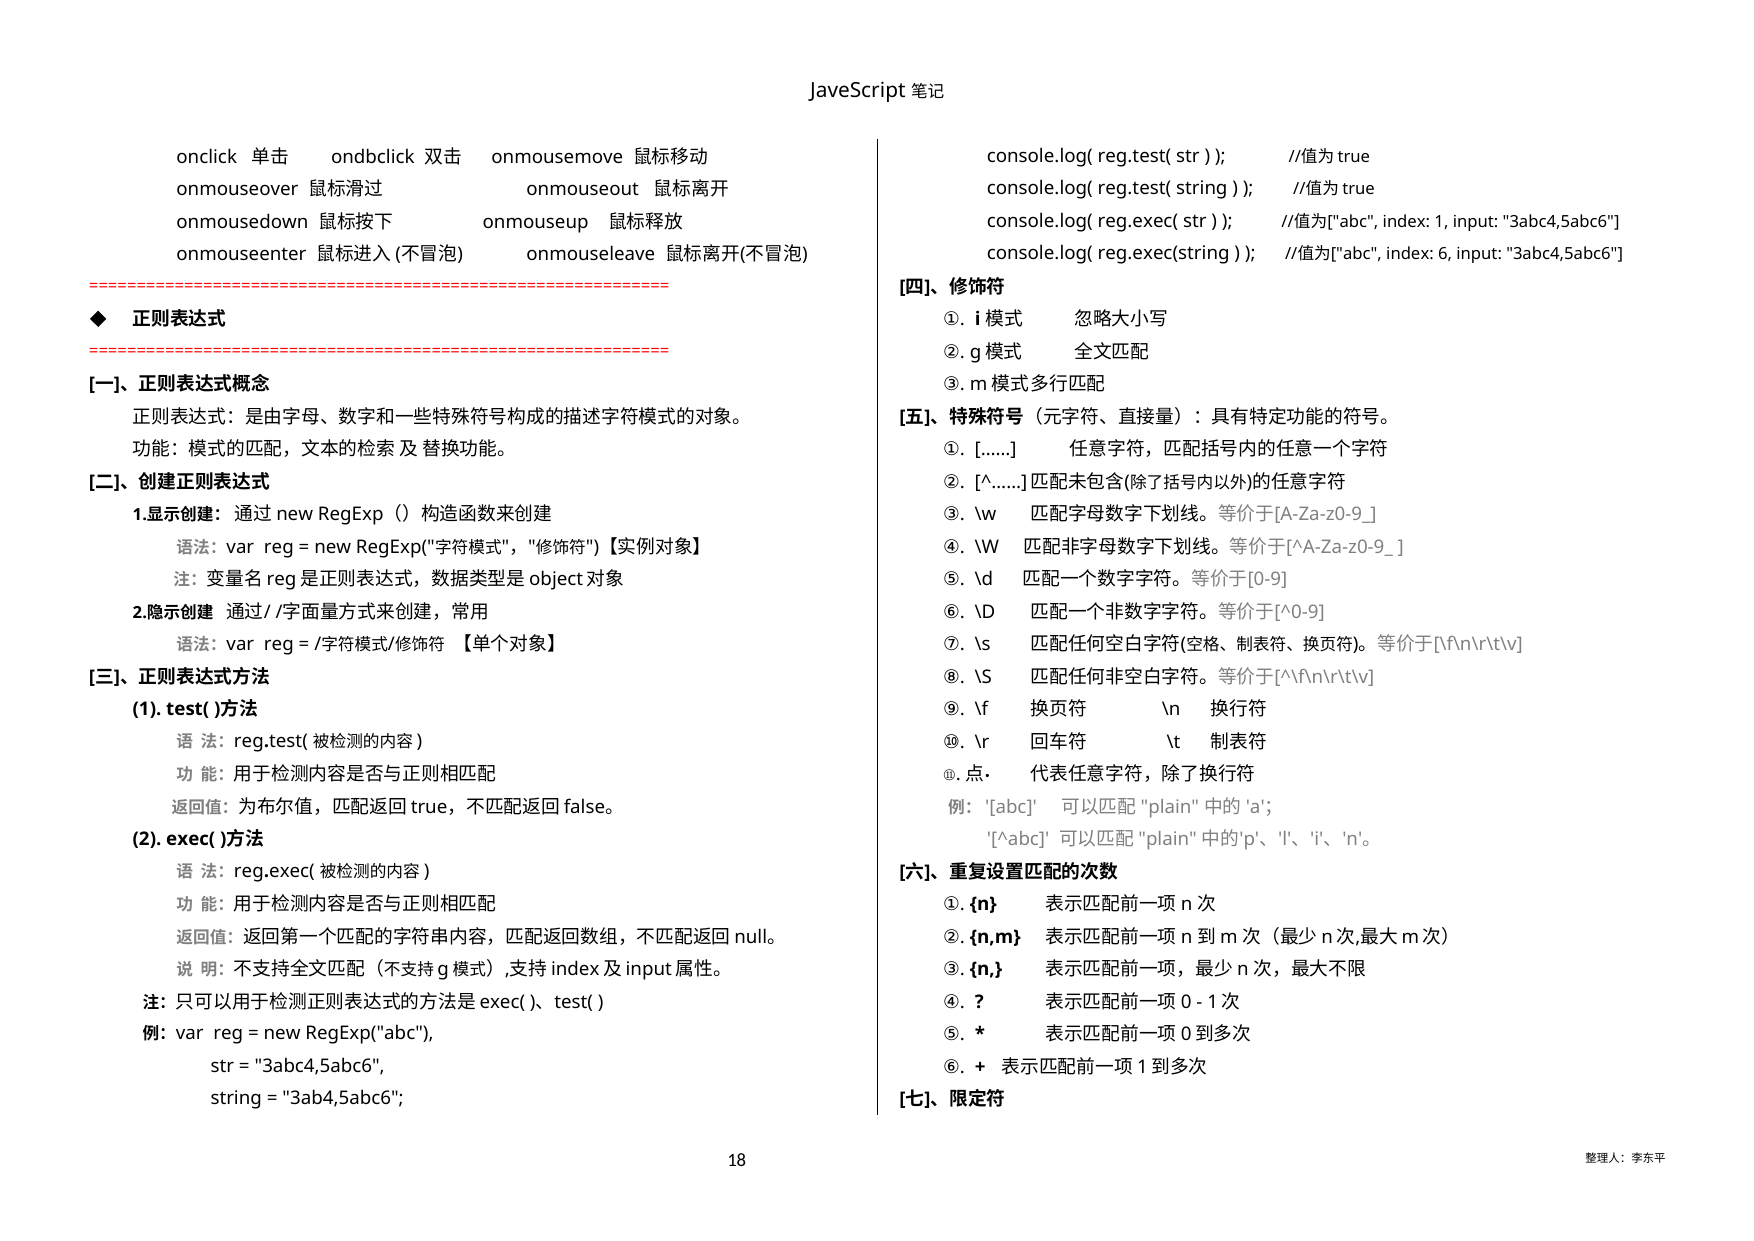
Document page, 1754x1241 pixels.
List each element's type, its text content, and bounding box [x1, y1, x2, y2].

text ⑨. \f 换页符 \n 换行符 [899, 691, 1665, 724]
text ⑩. \r 回车符 \t 制表符 [899, 724, 1665, 756]
text 2.隐示创建 通过/ /字面量方式来创建，常用 [89, 594, 855, 626]
text [五]、特殊符号（元字符、直接量）：具有特定功能的符号。 [899, 399, 1665, 431]
text ⑦. \s 匹配任何空白字符(空格、制表符、换页符)。等价于[\f\n\r\t\v] [899, 626, 1665, 659]
text ④. ? 表示匹配前一项 0 - 1次 [899, 984, 1665, 1016]
text 返回值：为布尔值，匹配返回true，不匹配返回false。 [89, 789, 855, 821]
text [二]、创建正则表达式 [89, 464, 855, 496]
text [四]、修饰符 [899, 269, 1665, 301]
text 注：只可以用于检测正则表达式的方法是exec( )、test( ) [89, 984, 855, 1016]
text console.log( reg.test( str ) ); //值为true [899, 139, 1665, 171]
text 语 法：reg.test( 被检测的内容 ) [89, 724, 855, 756]
text 返回值：返回第一个匹配的字符串内容，匹配返回数组，不匹配返回null。 [89, 919, 855, 951]
text 例：var reg = new RegExp("abc"), [89, 1016, 855, 1049]
text 语 法：reg.exec( 被检测的内容 ) [89, 854, 855, 886]
text string = "3ab4,5abc6"; [89, 1081, 855, 1114]
text 语法：var reg = new RegExp("字符模式"，"修饰符")【实例对象】 [89, 529, 855, 561]
text (2). exec( )方法 [89, 821, 855, 854]
text ②. g模式 全文匹配 [899, 334, 1665, 366]
text console.log( reg.exec( str ) ); //值为["abc", index: 1, input: "3abc4,5abc6"] [899, 204, 1665, 236]
text [七]、限定符 [899, 1081, 1665, 1114]
text 功能：模式的匹配，文本的检索 及 替换功能。 [89, 431, 855, 464]
text 例： '[abc]' 可以匹配 "plain" 中的 'a'； [899, 789, 1665, 821]
text ============================================================= [89, 269, 855, 301]
text ③. {n,} 表示匹配前一项，最少 n 次，最大不限 [899, 951, 1665, 984]
text console.log( reg.test( string ) ); //值为true [899, 171, 1665, 204]
text ⑧. \S 匹配任何非空白字符。等价于[^\f\n\r\t\v] [899, 659, 1665, 691]
text 语法：var reg = /字符模式/修饰符 【单个对象】 [89, 626, 855, 659]
text ④. \W 匹配非字母数字下划线。等价于[^A-Za-z0-9_ ] [899, 529, 1665, 561]
text console.log( reg.exec(string ) ); //值为["abc", index: 6, input: "3abc4,5abc6"] [899, 236, 1665, 269]
text 注：变量名reg是正则表达式，数据类型是object对象 [89, 561, 855, 594]
text ③. m模式 多行匹配 [899, 366, 1665, 399]
text ①. i 模式 忽略大小写 [899, 301, 1665, 334]
text ①. [……] 任意字符，匹配括号内的任意一个字符 [899, 431, 1665, 464]
text onclick 单击 ondbclick 双击 onmousemove 鼠标移动 [89, 139, 855, 171]
text (1). test( )方法 [89, 691, 855, 724]
text 功 能：用于检测内容是否与正则相匹配 [89, 886, 855, 919]
text 1.显示创建： 通过 new RegExp（）构造函数来创建 [89, 496, 855, 529]
text str = "3abc4,5abc6", [89, 1049, 855, 1081]
text ⑤. * 表示匹配前一项 0到多次 [899, 1016, 1665, 1049]
text [一]、正则表达式概念 [89, 366, 855, 399]
text ③. \w 匹配字母数字下划线。等价于[A-Za-z0-9_] [899, 496, 1665, 529]
text ①. {n} 表示匹配前一项 n 次 [899, 886, 1665, 919]
text '[^abc]' 可以匹配 "plain" 中的'p'、'l'、'i'、'n'。 [899, 821, 1665, 854]
text onmouseenter 鼠标进入 (不冒泡) onmouseleave 鼠标离开(不冒泡) [89, 236, 855, 269]
text ============================================================= [89, 334, 855, 366]
text ②. {n,m} 表示匹配前一项 n 到 m 次（最少n次,最大m次） [899, 919, 1665, 951]
text 功 能：用于检测内容是否与正则相匹配 [89, 756, 855, 789]
text onmousedown 鼠标按下 onmouseup 鼠标释放 [89, 204, 855, 236]
text 正则表达式：是由字母、数字和一些特殊符号构成的描述字符模式的对象。 [89, 399, 855, 431]
text [六]、重复设置匹配的次数 [899, 854, 1665, 886]
text ⑪. 点· 代表任意字符，除了换行符 [899, 756, 1665, 789]
text [三]、正则表达式方法 [89, 659, 855, 691]
text ②. [^……] 匹配未包含(除了括号内以外)的任意字符 [899, 464, 1665, 496]
text ⑥. \D 匹配一个非数字字符。等价于[^0-9] [899, 594, 1665, 626]
text ⑥. + 表示匹配前一项 1到多次 [899, 1049, 1665, 1081]
text 说 明：不支持全文匹配（不支持g模式）,支持index及input属性。 [89, 951, 855, 984]
text onmouseover 鼠标滑过 onmouseout 鼠标离开 [89, 171, 855, 204]
list 正则表达式 [89, 301, 855, 334]
text ⑤. \d 匹配一个数字字符。等价于[0-9] [899, 561, 1665, 594]
